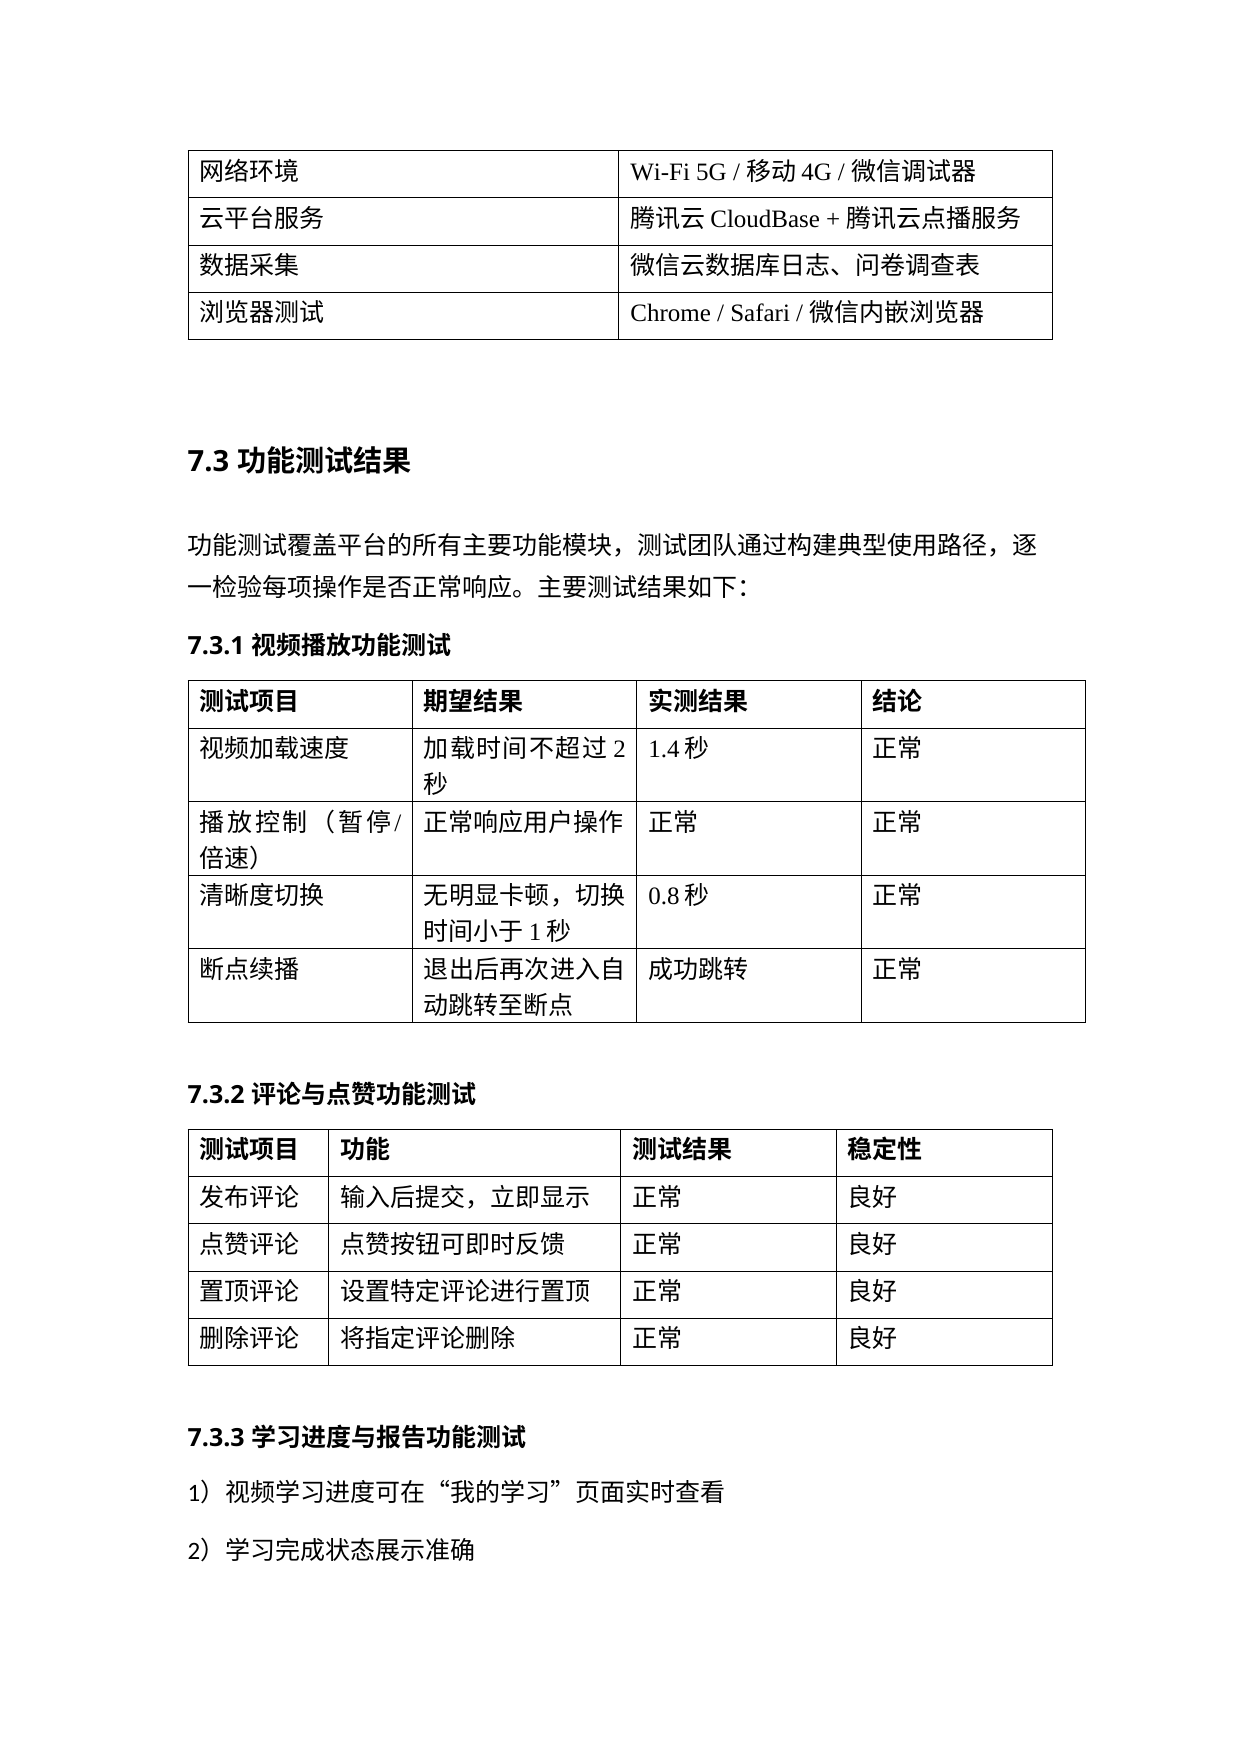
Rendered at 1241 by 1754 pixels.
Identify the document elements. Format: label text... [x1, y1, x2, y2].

table_cell 正常 [621, 1224, 836, 1271]
table_cell 正常 [621, 1319, 836, 1365]
table_header 期望结果 [413, 681, 636, 727]
table_header 测试结果 [621, 1130, 836, 1176]
table_cell 网络环境 [189, 151, 618, 197]
text 1）视频学习进度可在“我的学习”页面实时查看 [187, 1472, 1053, 1508]
table_cell 发布评论 [189, 1177, 328, 1223]
table_cell 播放控制（暂停/倍速） [189, 802, 412, 874]
table_cell 加载时间不超过2秒 [413, 729, 636, 801]
table_header 功能 [329, 1130, 620, 1176]
table_header 测试项目 [189, 1130, 328, 1176]
table_cell 成功跳转 [637, 949, 861, 1022]
table_cell 退出后再次进入自动跳转至断点 [413, 949, 636, 1022]
table_cell 浏览器测试 [189, 293, 618, 339]
table_cell 良好 [837, 1224, 1052, 1271]
table_cell 置顶评论 [189, 1272, 328, 1318]
table_cell 良好 [837, 1319, 1052, 1365]
table_cell 正常 [862, 729, 1085, 801]
table_cell 微信云数据库日志、问卷调查表 [619, 246, 1052, 292]
text 7.3 功能测试结果 [187, 437, 1053, 479]
table_cell 点赞按钮可即时反馈 [329, 1224, 620, 1271]
text 7.3.3 学习进度与报告功能测试 [187, 1418, 1053, 1454]
table_header 实测结果 [637, 681, 861, 727]
table_cell 删除评论 [189, 1319, 328, 1365]
table_cell 0.8秒 [637, 876, 861, 948]
table_cell 正常 [862, 876, 1085, 948]
table_cell 云平台服务 [189, 198, 618, 244]
table_cell 将指定评论删除 [329, 1319, 620, 1365]
table_cell 正常 [637, 802, 861, 874]
table_cell 正常 [862, 802, 1085, 874]
table_cell 断点续播 [189, 949, 412, 1022]
table_cell 1.4秒 [637, 729, 861, 801]
table_cell 视频加载速度 [189, 729, 412, 801]
table_cell Wi-Fi 5G / 移动4G / 微信调试器 [619, 151, 1052, 197]
table_cell Chrome / Safari / 微信内嵌浏览器 [619, 293, 1052, 339]
table_cell 良好 [837, 1177, 1052, 1223]
table_cell 无明显卡顿，切换时间小于1秒 [413, 876, 636, 948]
table_header 测试项目 [189, 681, 412, 727]
table_cell 正常响应用户操作 [413, 802, 636, 874]
text 7.3.1 视频播放功能测试 [187, 626, 1053, 662]
table_cell 清晰度切换 [189, 876, 412, 948]
table_cell 正常 [621, 1177, 836, 1223]
text 功能测试覆盖平台的所有主要功能模块，测试团队通过构建典型使用路径，逐一检验每项操作是否正常响应。主要测试结果如下： [187, 526, 1053, 604]
table_cell 良好 [837, 1272, 1052, 1318]
table_header 稳定性 [837, 1130, 1052, 1176]
table_header 结论 [862, 681, 1085, 727]
text 2）学习完成状态展示准确 [187, 1531, 1053, 1567]
table_cell 正常 [621, 1272, 836, 1318]
table_cell 腾讯云CloudBase + 腾讯云点播服务 [619, 198, 1052, 244]
text 7.3.2 评论与点赞功能测试 [187, 1074, 1053, 1111]
table_cell 设置特定评论进行置顶 [329, 1272, 620, 1318]
table_cell 数据采集 [189, 246, 618, 292]
table_cell 输入后提交，立即显示 [329, 1177, 620, 1223]
table_cell 正常 [862, 949, 1085, 1022]
table_cell 点赞评论 [189, 1224, 328, 1271]
